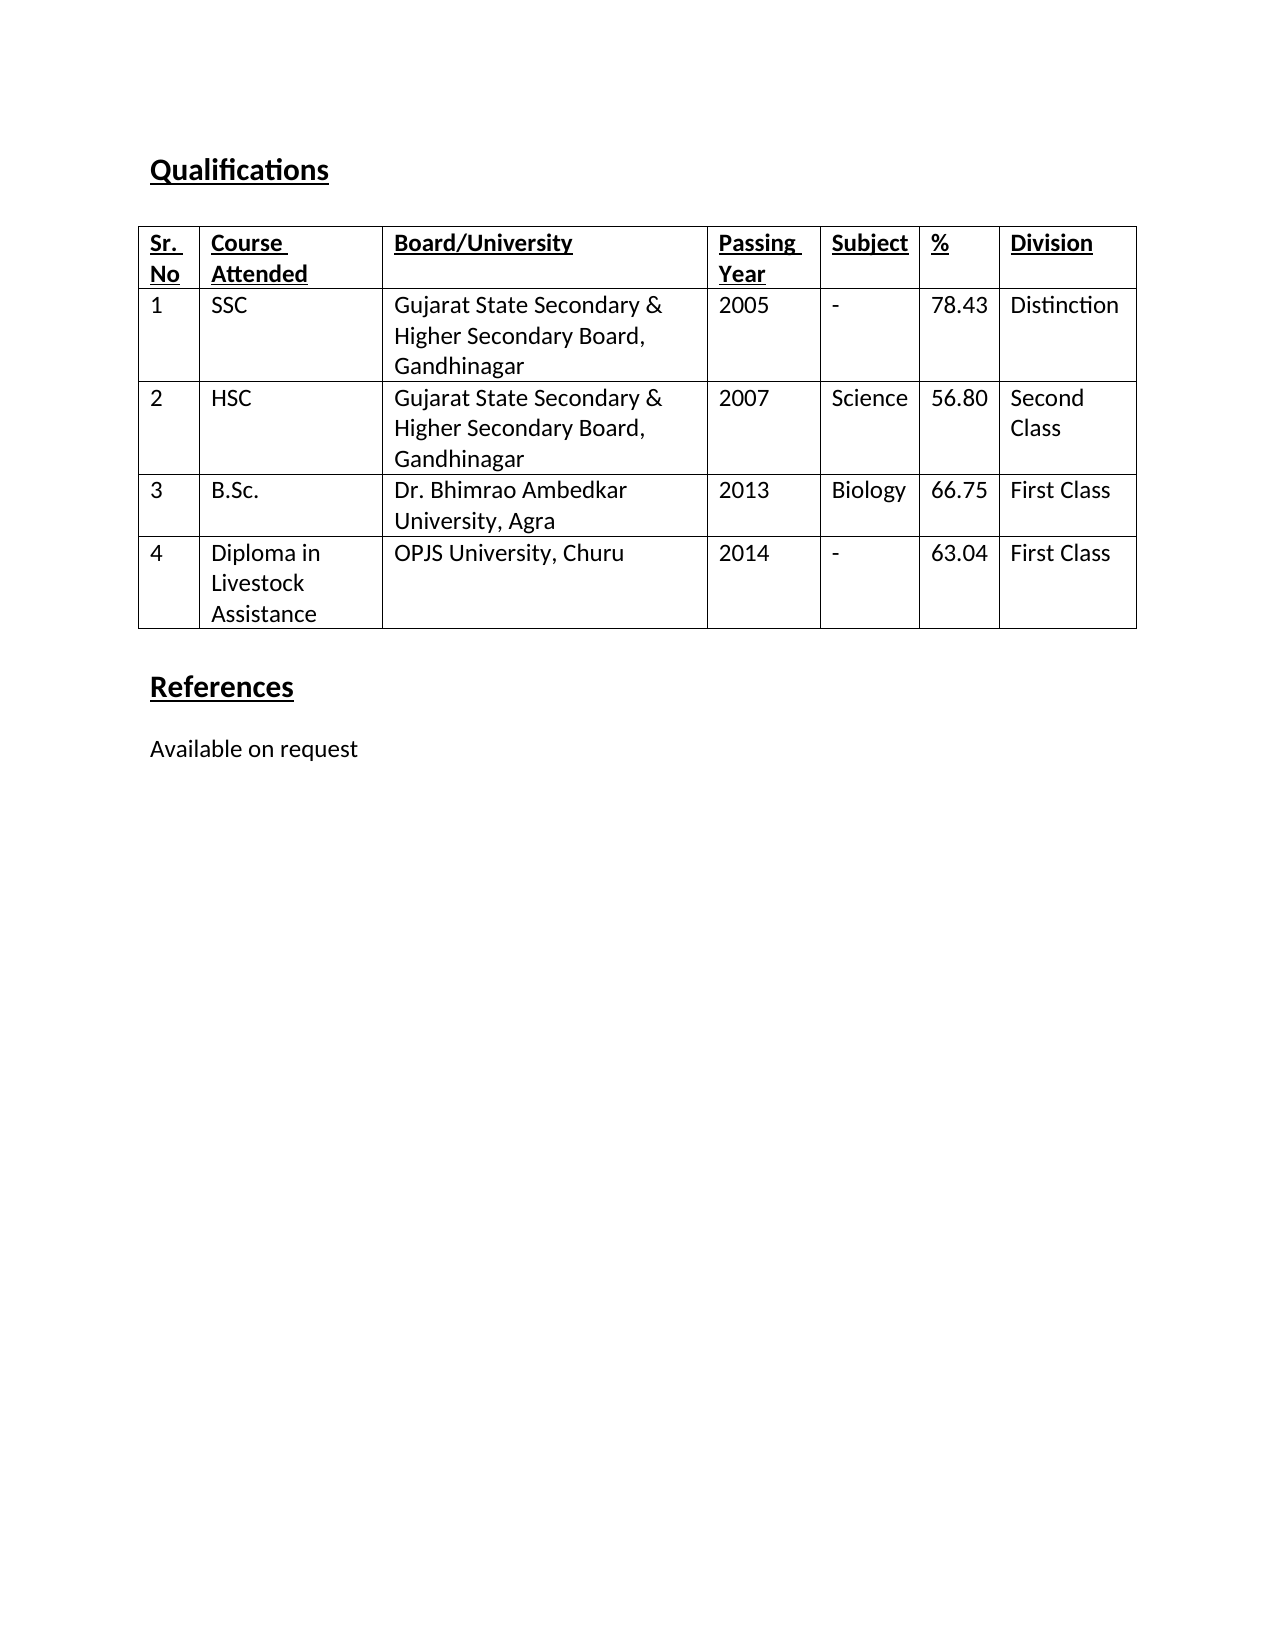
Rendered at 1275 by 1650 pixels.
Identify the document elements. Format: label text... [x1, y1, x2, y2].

table_cell OPJS University, Churu [383, 537, 707, 628]
table_header % [920, 227, 999, 288]
table_header Subject [821, 227, 919, 288]
table_cell 2007 [708, 382, 820, 473]
text Available on request [150, 733, 1125, 764]
table_cell HSC [200, 382, 382, 473]
table_cell Distinction [1000, 289, 1136, 381]
table_cell Second Class [1000, 382, 1136, 473]
table_cell 2013 [708, 475, 820, 536]
table_cell 56.80 [920, 382, 999, 473]
table_cell Diploma in Livestock Assistance [200, 537, 382, 628]
table_cell 2005 [708, 289, 820, 381]
table_header Course Attended [200, 227, 382, 288]
table_cell 63.04 [920, 537, 999, 628]
table_cell 2014 [708, 537, 820, 628]
table_cell Dr. Bhimrao Ambedkar University, Agra [383, 475, 707, 536]
table_cell B.Sc. [200, 475, 382, 536]
table_header Sr. No [139, 227, 199, 288]
table_cell 2 [139, 382, 199, 473]
table_cell First Class [1000, 537, 1136, 628]
table_header Passing Year [708, 227, 820, 288]
table_cell SSC [200, 289, 382, 381]
table_cell First Class [1000, 475, 1136, 536]
table_cell - [821, 289, 919, 381]
table_cell 1 [139, 289, 199, 381]
table_cell - [821, 537, 919, 628]
table_cell 78.43 [920, 289, 999, 381]
table_cell Gujarat State Secondary & Higher Secondary Board, Gandhinagar [383, 289, 707, 381]
table_cell 4 [139, 537, 199, 628]
table_cell 66.75 [920, 475, 999, 536]
text Qualifications [150, 150, 1125, 188]
text References [150, 667, 1125, 706]
table_cell Science [821, 382, 919, 473]
table_cell Gujarat State Secondary & Higher Secondary Board, Gandhinagar [383, 382, 707, 473]
table_cell Biology [821, 475, 919, 536]
table_header Board/University [383, 227, 707, 288]
table_cell 3 [139, 475, 199, 536]
table_header Division [1000, 227, 1136, 288]
